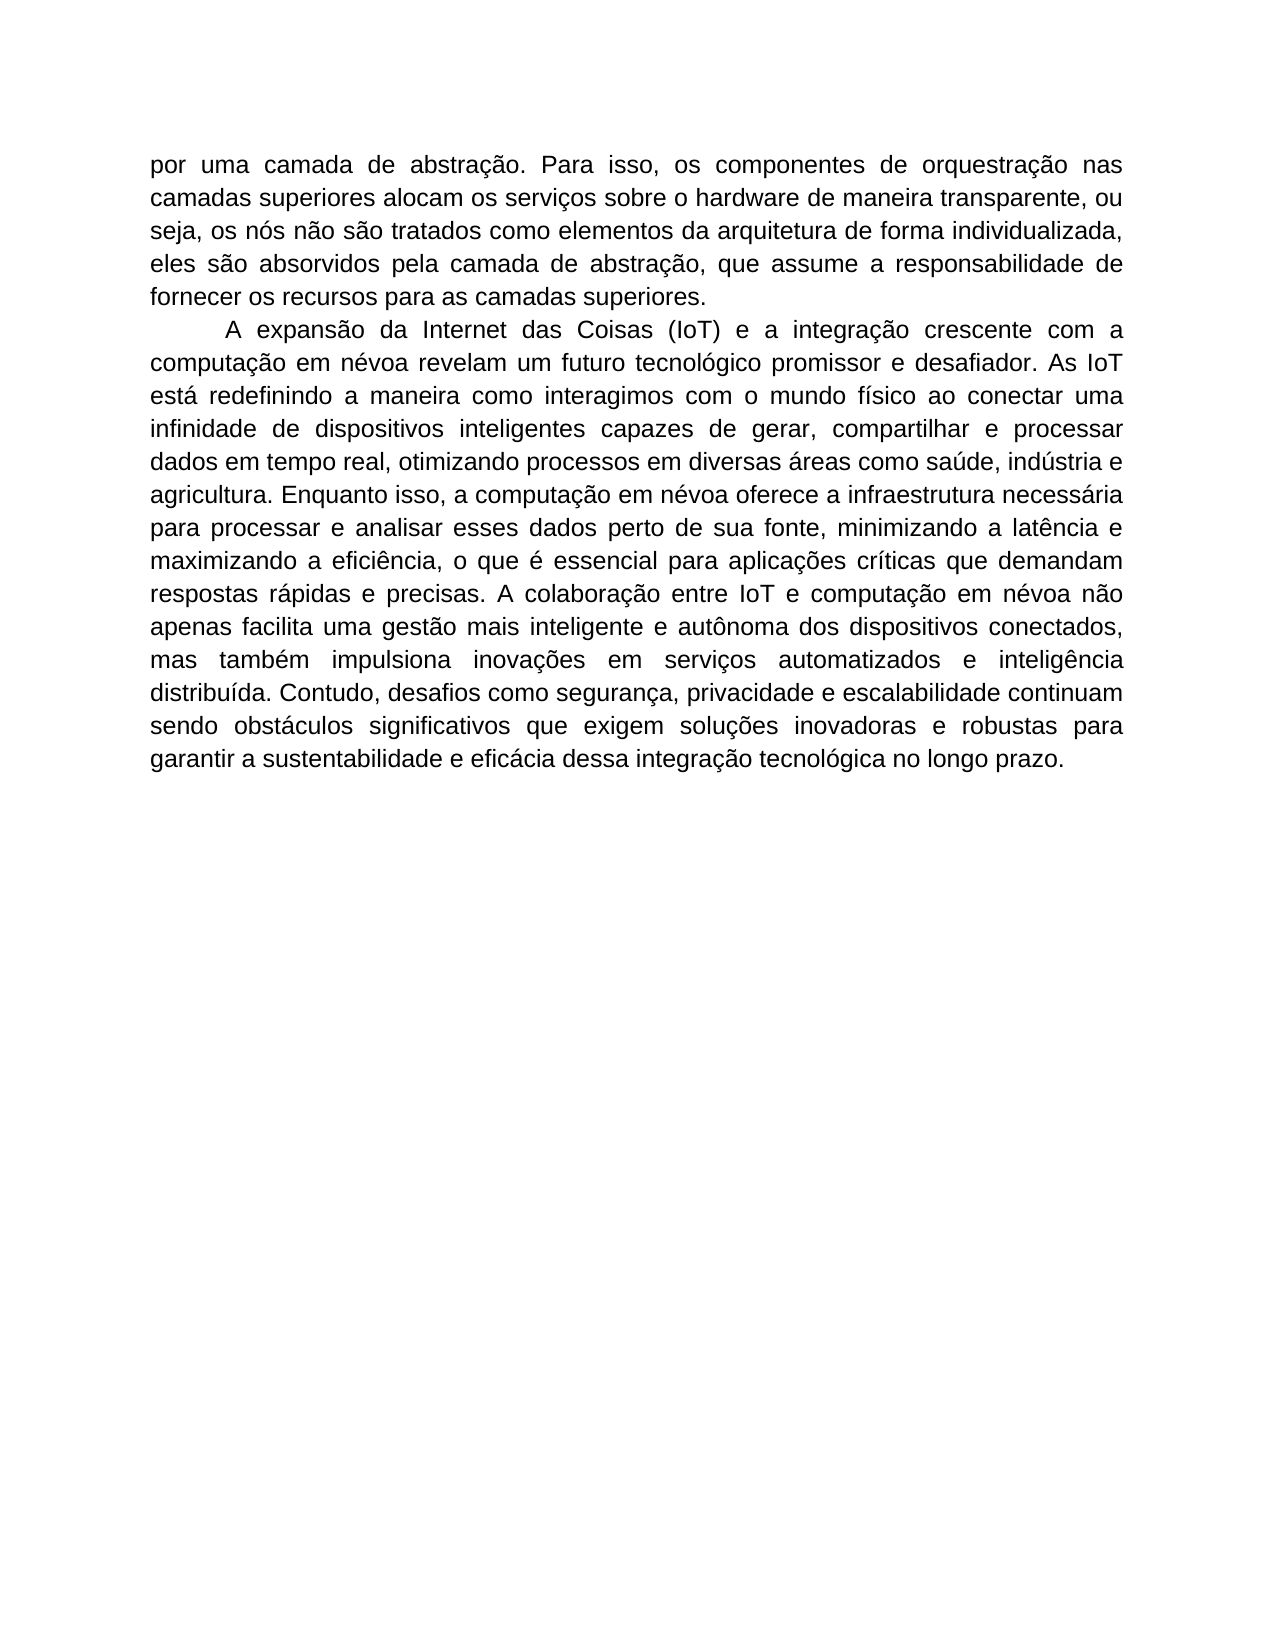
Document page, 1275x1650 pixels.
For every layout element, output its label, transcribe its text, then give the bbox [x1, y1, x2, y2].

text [150, 150, 1125, 311]
text A expansão da Internet das Coisas (IoT) e a integração crescente com a computação em névoa revelam um futuro tecnológico promissor e desafiador. As IoT está redefinindo a maneira como interagimos com o mundo físico ao conectar uma infinidade de dispositivos inteligentes capazes de gerar, compartilhar e processar dados em tempo real, otimizando processos em diversas áreas como saúde, indústria e agricultura. Enquanto isso, a computação em névoa oferece a infraestrutura necessária para processar e analisar esses dados perto de sua fonte, minimizando a latência e maximizando a eficiência, o que é essencial para aplicações críticas que demandam respostas rápidas e precisas. A colaboração entre IoT e computação em névoa não apenas facilita uma gestão mais inteligente e autônoma dos dispositivos conectados, mas também impulsiona inovações em serviços automatizados e inteligência distribuída. Contudo, desafios como segurança, privacidade e escalabilidade continuam sendo obstáculos significativos que exigem soluções inovadoras e robustas para garantir a sustentabilidade e eficácia dessa integração tecnológica no longo prazo. [150, 315, 1125, 773]
